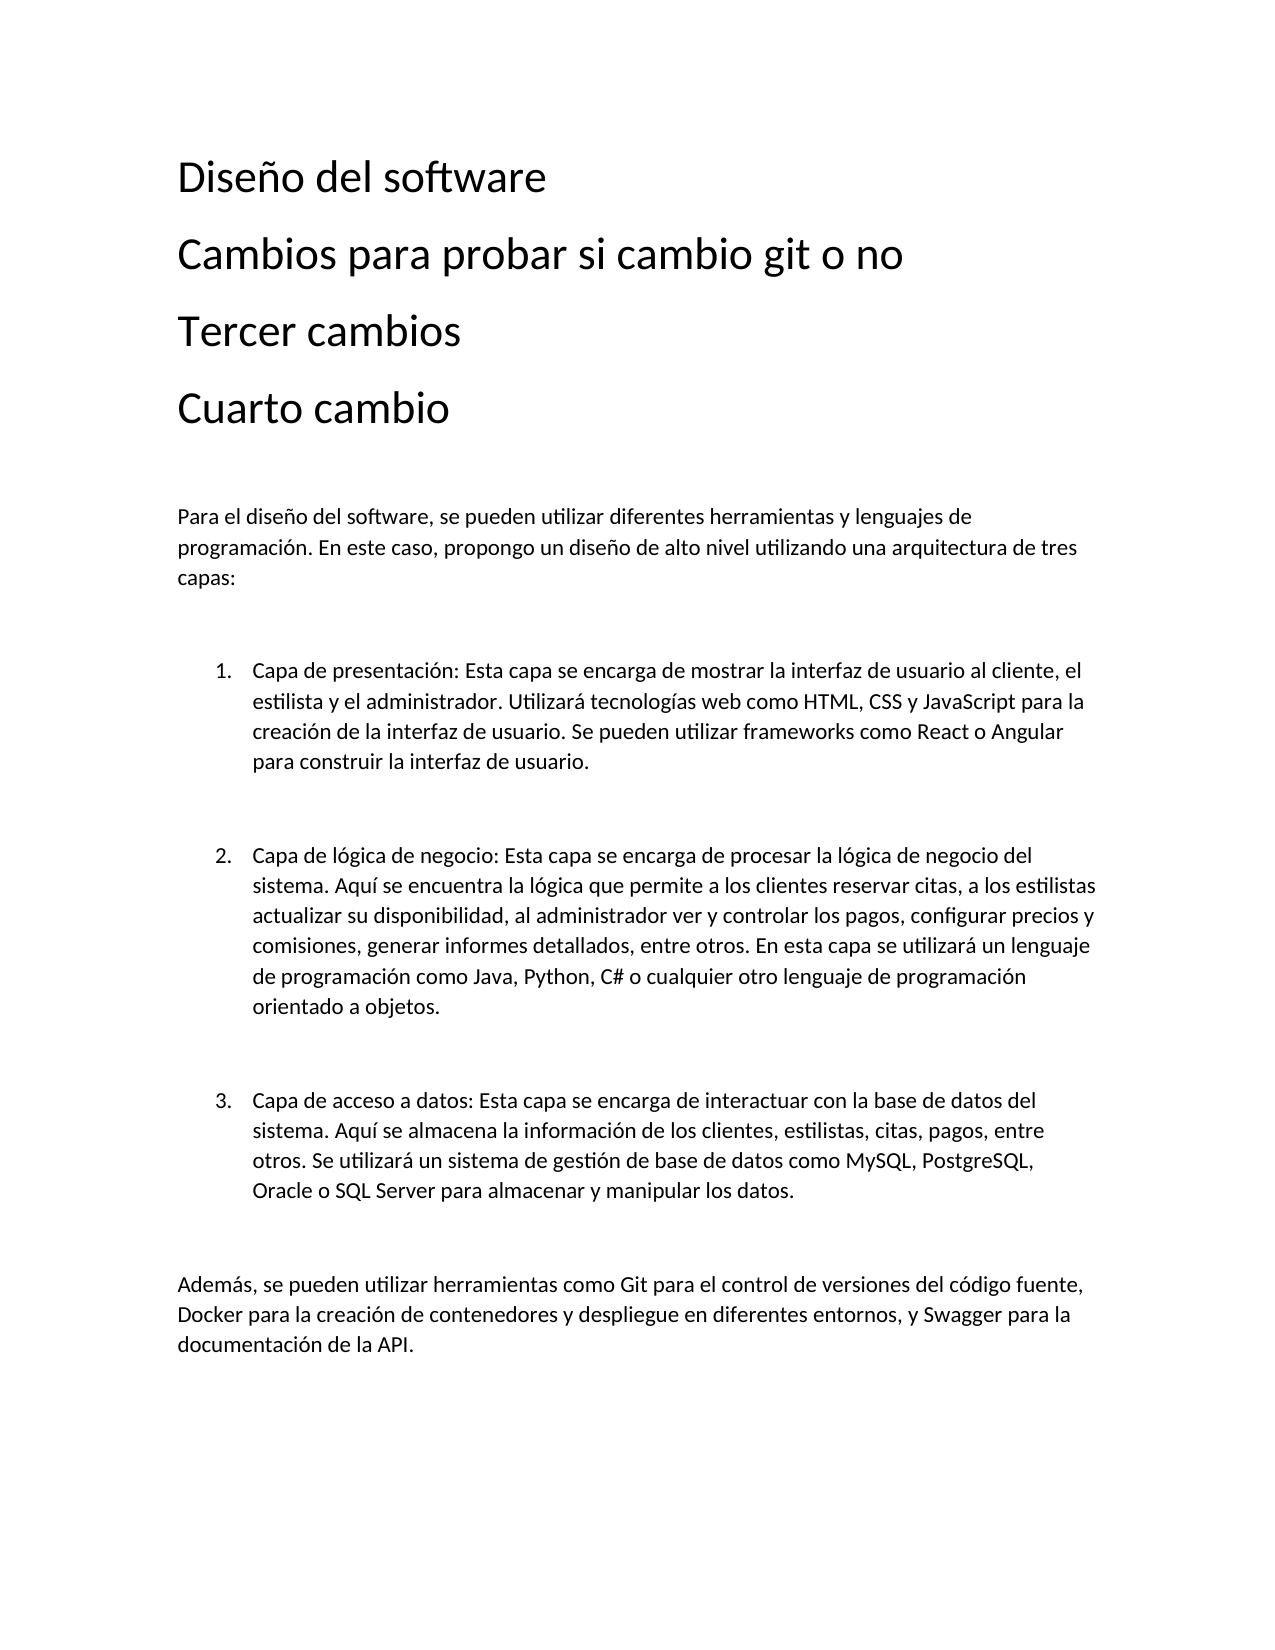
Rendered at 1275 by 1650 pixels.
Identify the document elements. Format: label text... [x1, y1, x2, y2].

text Tercer cambios [177, 302, 1098, 357]
list Capa de lógica de negocio: Esta capa se encarga de procesar la lógica de negocio del sistema. Aquí se encuentra la lógica que permite a los clientes reservar citas, a los estilistas actualizar su disponibilidad, al administrador ver y controlar los pagos, configurar precios y comisiones, generar informes detallados, entre otros. En esta capa se utilizará un lenguaje de programación como Java, Python, C# o cualquier otro lenguaje de programación orientado a objetos. [215, 841, 1098, 1020]
text Cambios para probar si cambio git o no [177, 224, 1098, 281]
text Para el diseño del software, se pueden utilizar diferentes herramientas y lenguajes de programación. En este caso, propongo un diseño de alto nivel utilizando una arquitectura de tres capas: [177, 502, 1098, 591]
list Capa de presentación: Esta capa se encarga de mostrar la interfaz de usuario al cliente, el estilista y el administrador. Utilizará tecnologías web como HTML, CSS y JavaScript para la creación de la interfaz de usuario. Se pueden utilizar frameworks como React o Angular para construir la interfaz de usuario. [215, 657, 1098, 775]
text Cuarto cambio [177, 378, 1098, 434]
text Diseño del software [177, 148, 1098, 203]
